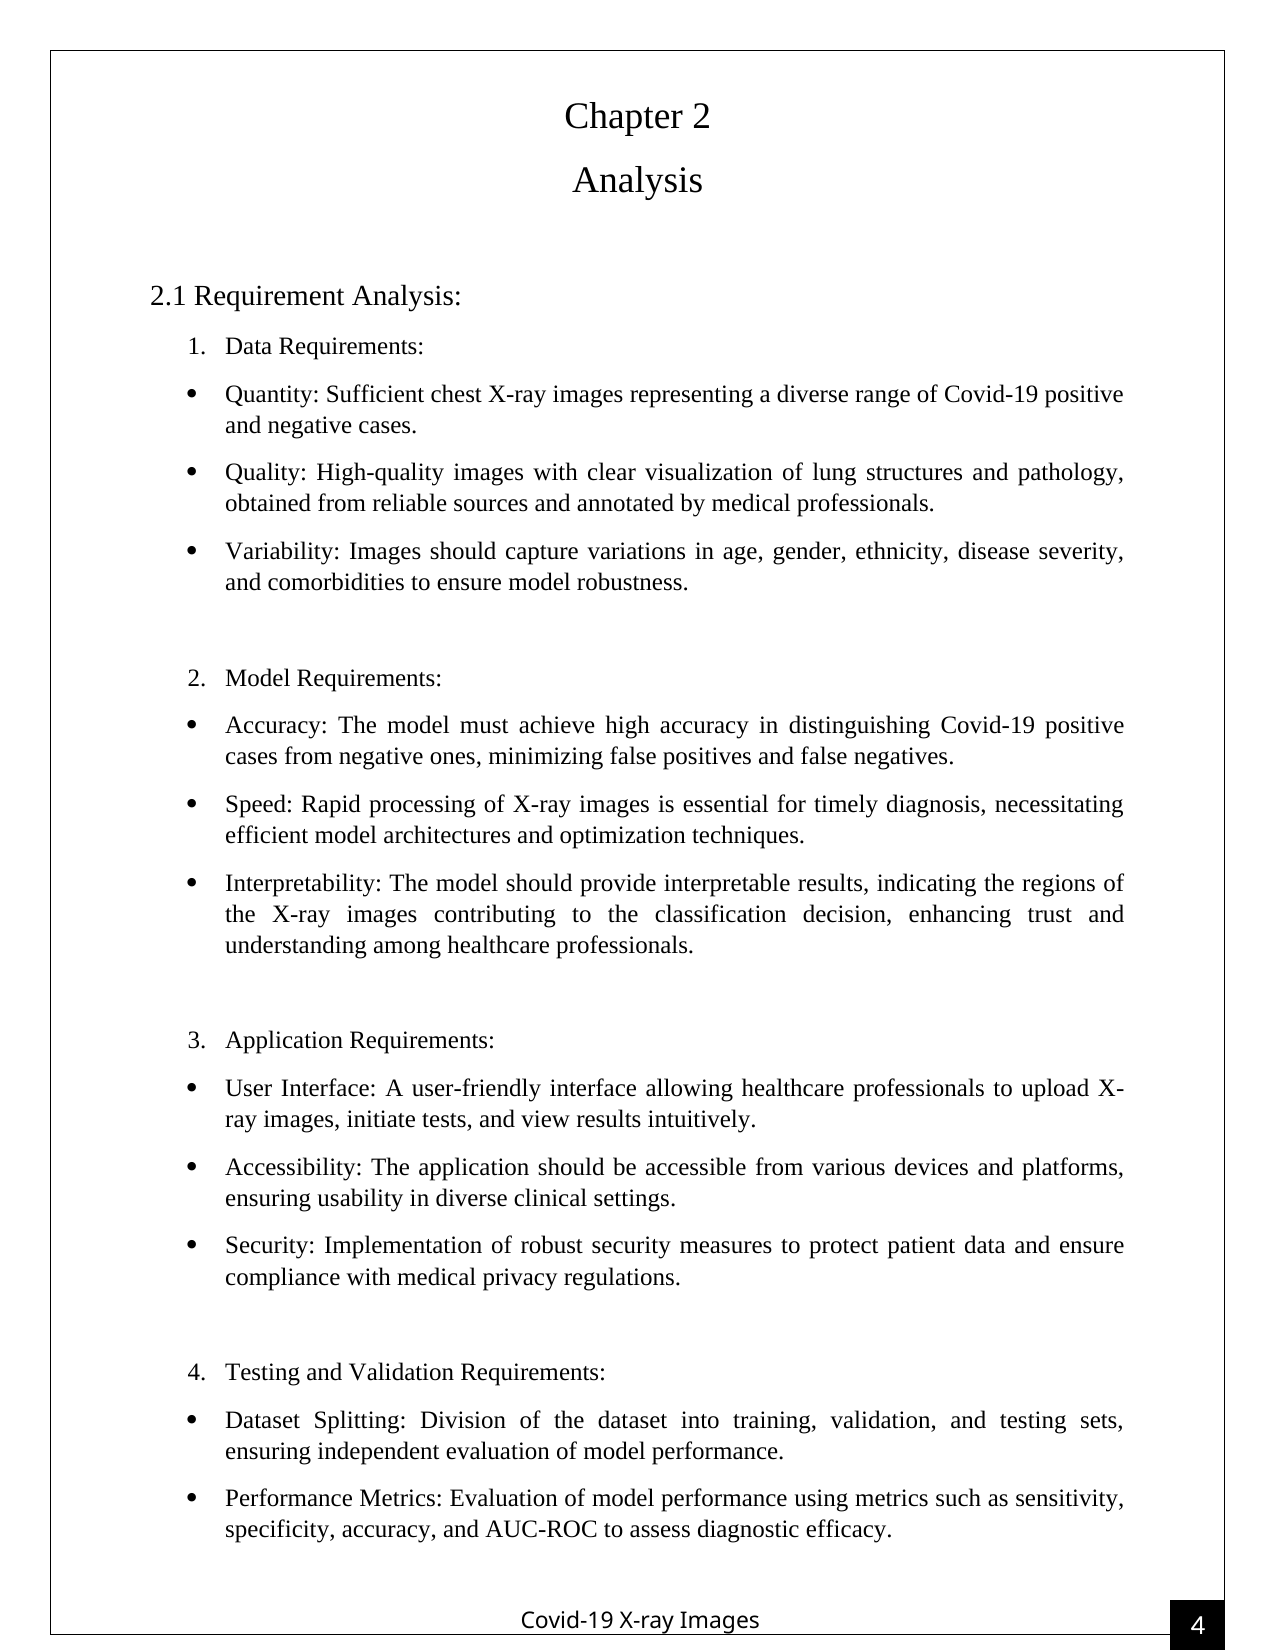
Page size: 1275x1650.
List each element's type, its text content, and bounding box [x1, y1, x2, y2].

list Accessibility: The application should be accessible from various devices and platforms, ensuring usability in diverse clinical settings. [187, 1152, 1125, 1212]
list User Interface: A user-friendly interface allowing healthcare professionals to upload X-ray images, initiate tests, and view results intuitively. [187, 1073, 1125, 1133]
list Model Requirements: [187, 663, 1125, 691]
text Chapter 2 [150, 94, 1125, 137]
list Application Requirements: [187, 1025, 1125, 1054]
list Quality: High-quality images with clear visualization of lung structures and pathology, obtained from reliable sources and annotated by medical professionals. [187, 457, 1125, 517]
list Quantity: Sufficient chest X-ray images representing a diverse range of Covid-19 positive and negative cases. [187, 379, 1125, 438]
text 2.1 Requirement Analysis: [150, 278, 1125, 312]
list Data Requirements: [187, 331, 1125, 360]
list Speed: Rapid processing of X-ray images is essential for timely diagnosis, necessitating efficient model architectures and optimization techniques. [187, 789, 1125, 849]
list Variability: Images should capture variations in age, gender, ethnicity, disease severity, and comorbidities to ensure model robustness. [187, 536, 1125, 596]
list Testing and Validation Requirements: [187, 1357, 1125, 1386]
list Interpretability: The model should provide interpretable results, indicating the regions of the X-ray images contributing to the classification decision, enhancing trust and understanding among healthcare professionals. [187, 868, 1125, 959]
text Analysis [150, 157, 1125, 200]
list Accuracy: The model must achieve high accuracy in distinguishing Covid-19 positive cases from negative ones, minimizing false positives and false negatives. [187, 710, 1125, 770]
list Dataset Splitting: Division of the dataset into training, validation, and testing sets, ensuring independent evaluation of model performance. [187, 1405, 1125, 1464]
list Security: Implementation of robust security measures to protect patient data and ensure compliance with medical privacy regulations. [187, 1231, 1125, 1290]
list Performance Metrics: Evaluation of model performance using metrics such as sensitivity, specificity, accuracy, and AUC-ROC to assess diagnostic efficacy. [187, 1483, 1125, 1543]
